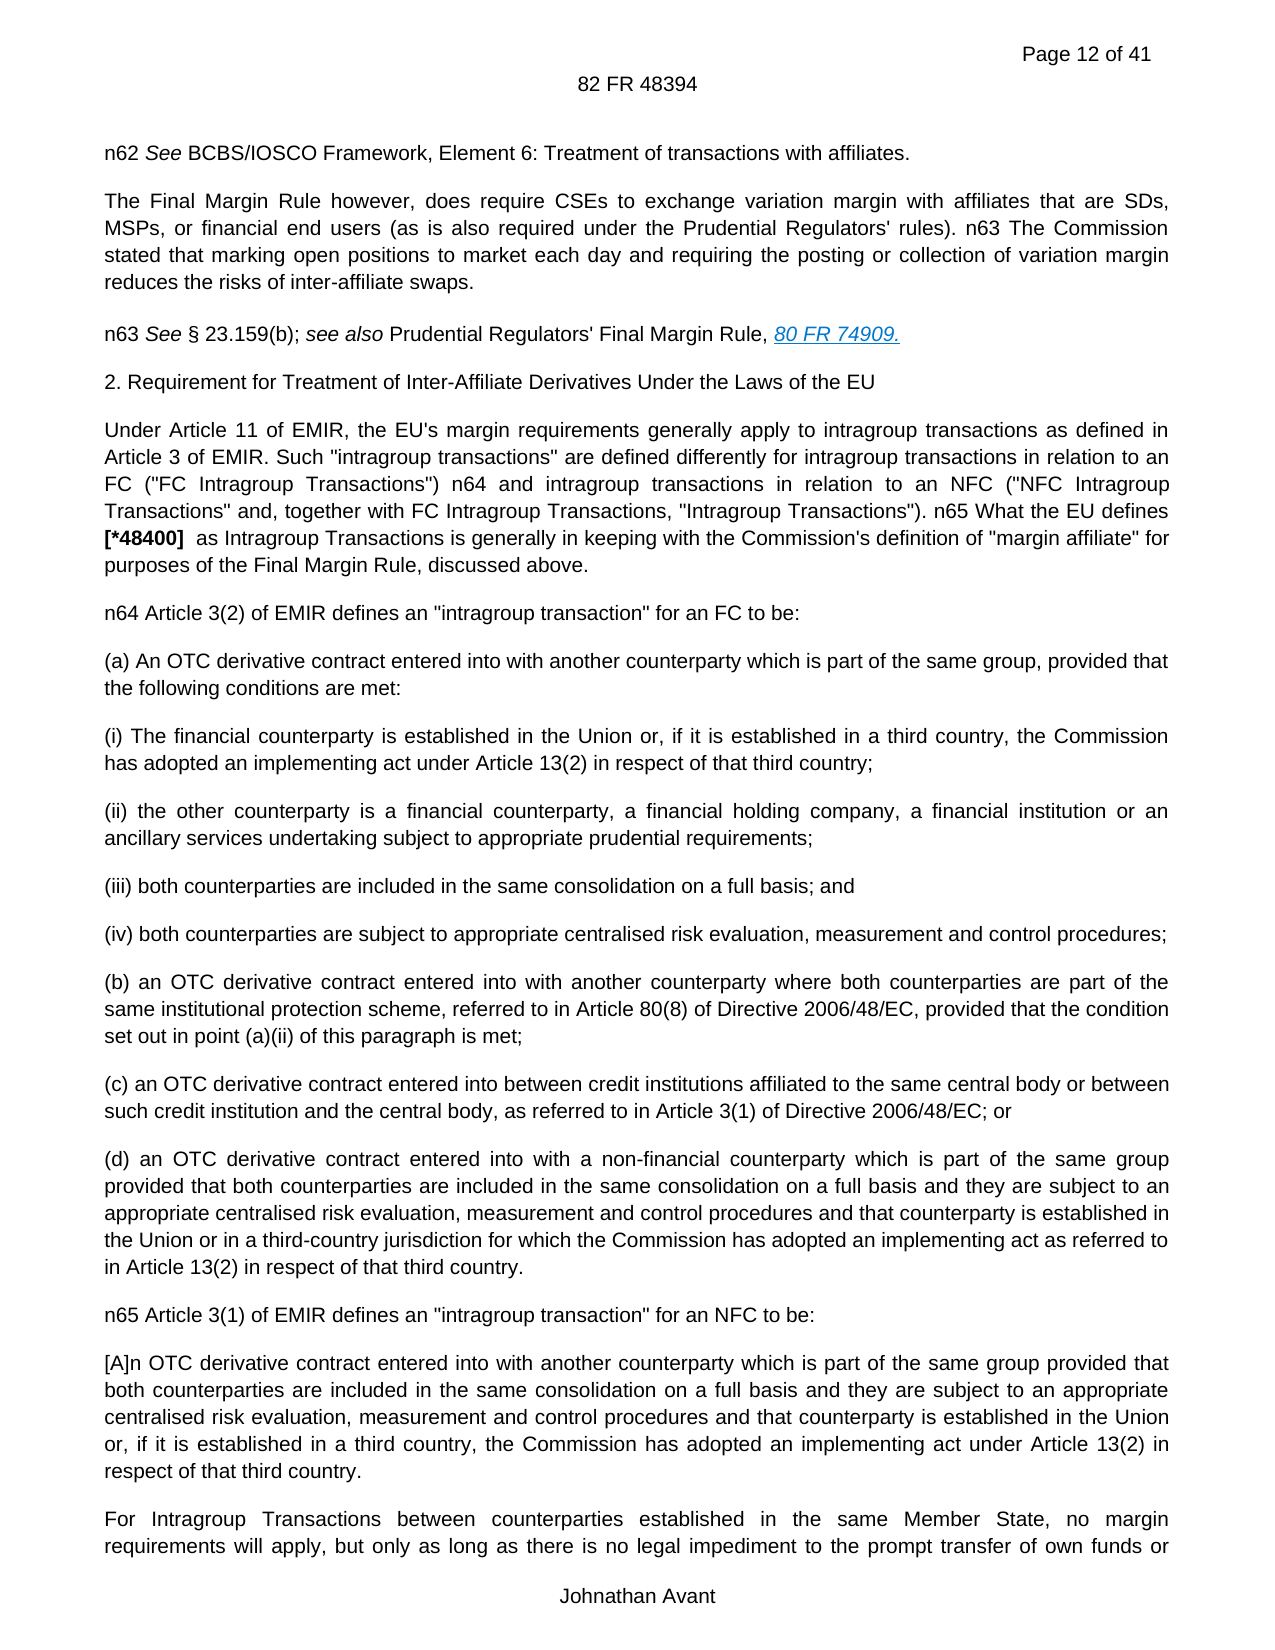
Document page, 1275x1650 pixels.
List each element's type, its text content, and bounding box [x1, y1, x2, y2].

text (b) an OTC derivative contract entered into with another counterparty where both counterparties are part of the same institutional protection scheme, referred to in Article 80(8) of Directive 2006/48/EC, provided that the condition set out in point (a)(ii) of this paragraph is met; [104, 967, 1171, 1048]
text (ii) the other counterparty is a financial counterparty, a financial holding company, a financial institution or an ancillary services undertaking subject to appropriate prudential requirements; [104, 796, 1171, 850]
text n65 Article 3(1) of EMIR defines an "intragroup transaction" for an NFC to be: [104, 1300, 1171, 1327]
text [A]n OTC derivative contract entered into with another counterparty which is part of the same group provided that both counterparties are included in the same consolidation on a full basis and they are subject to an appropriate centralised risk evaluation, measurement and control procedures and that counterparty is established in the Union or, if it is established in a third country, the Commission has adopted an implementing act under Article 13(2) in respect of that third country. [104, 1348, 1171, 1483]
text (iv) both counterparties are subject to appropriate centralised risk evaluation, measurement and control procedures; [104, 919, 1171, 946]
text (d) an OTC derivative contract entered into with a non-financial counterparty which is part of the same group provided that both counterparties are included in the same consolidation on a full basis and they are subject to an appropriate centralised risk evaluation, measurement and control procedures and that counterparty is established in the Union or in a third-country jurisdiction for which the Commission has adopted an implementing act as referred to in Article 13(2) in respect of that third country. [104, 1144, 1171, 1279]
text n63 See § 23.159(b); see also Prudential Regulators' Final Margin Rule, 80 FR 74909. [104, 319, 1171, 346]
text (iii) both counterparties are included in the same consolidation on a full basis; and [104, 871, 1171, 898]
text (c) an OTC derivative contract entered into between credit institutions affiliated to the same central body or between such credit institution and the central body, as referred to in Article 3(1) of Directive 2006/48/EC; or [104, 1069, 1171, 1123]
text n64 Article 3(2) of EMIR defines an "intragroup transaction" for an FC to be: [104, 598, 1171, 625]
text The Final Margin Rule however, does require CSEs to exchange variation margin with affiliates that are SDs, MSPs, or financial end users (as is also required under the Prudential Regulators' rules). n63 The Commission stated that marking open positions to market each day and requiring the posting or collection of variation margin reduces the risks of inter-affiliate swaps. [104, 185, 1171, 294]
text (i) The financial counterparty is established in the Union or, if it is established in a third country, the Commission has adopted an implementing act under Article 13(2) in respect of that third country; [104, 721, 1171, 775]
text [104, 1504, 1171, 1558]
text Under Article 11 of EMIR, the EU's margin requirements generally apply to intragroup transactions as defined in Article 3 of EMIR. Such "intragroup transactions" are defined differently for intragroup transactions in relation to an FC ("FC Intragroup Transactions") n64 and intragroup transactions in relation to an NFC ("NFC Intragroup Transactions" and, together with FC Intragroup Transactions, "Intragroup Transactions"). n65 What the EU defines [*48400] as Intragroup Transactions is generally in keeping with the Commission's definition of "margin affiliate" for purposes of the Final Margin Rule, discussed above. [104, 414, 1171, 577]
text 2. Requirement for Treatment of Inter-Affiliate Derivatives Under the Laws of the EU [104, 367, 1171, 394]
text (a) An OTC derivative contract entered into with another counterparty which is part of the same group, provided that the following conditions are met: [104, 646, 1171, 700]
text n62 See BCBS/IOSCO Framework, Element 6: Treatment of transactions with affiliates. [104, 137, 1171, 164]
